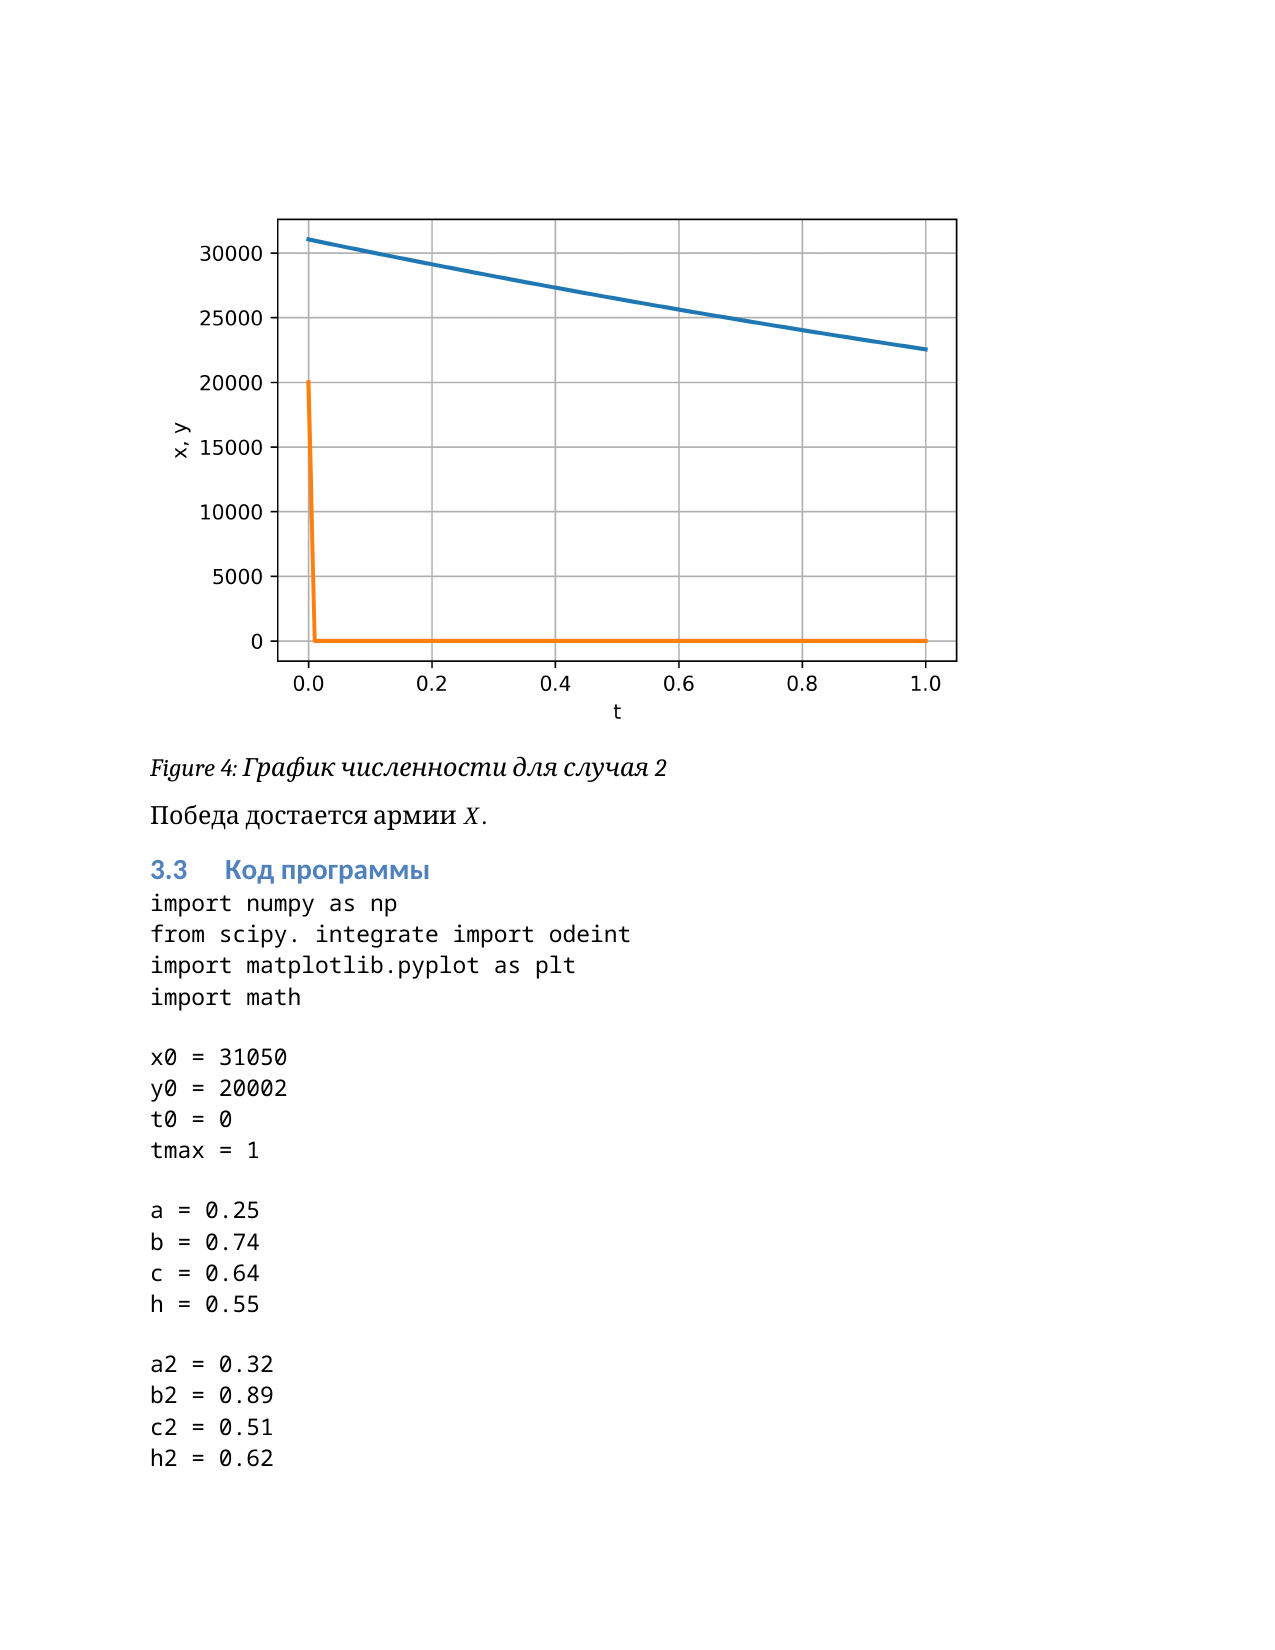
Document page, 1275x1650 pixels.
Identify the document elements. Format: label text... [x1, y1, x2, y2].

picture [168, 150, 1044, 734]
text Figure 4: График численности для случая 2 [150, 754, 1125, 783]
text Победа достается армии . [150, 802, 1125, 830]
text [150, 887, 1125, 1473]
subtitle 3.3 Код программы [150, 851, 1125, 887]
